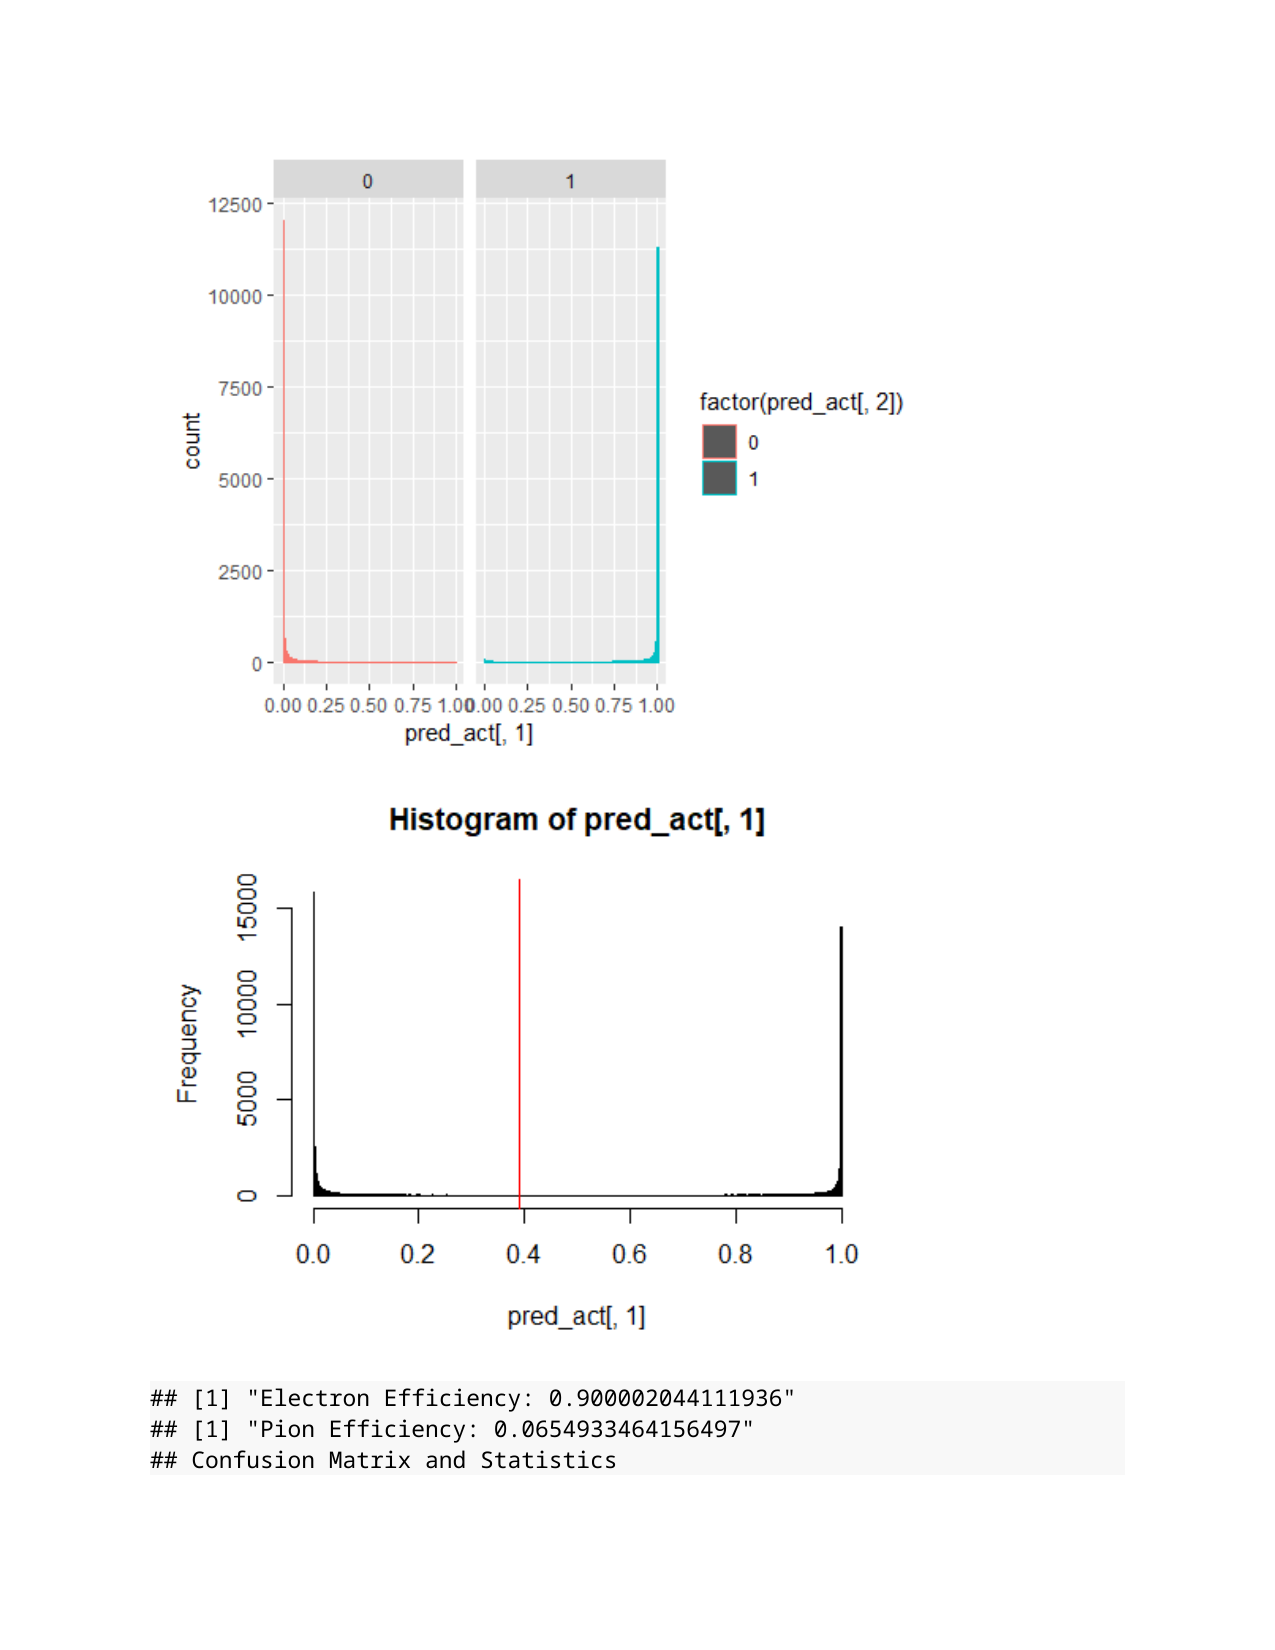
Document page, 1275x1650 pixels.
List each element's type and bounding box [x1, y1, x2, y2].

picture [168, 150, 927, 1363]
text [150, 1381, 1125, 1475]
